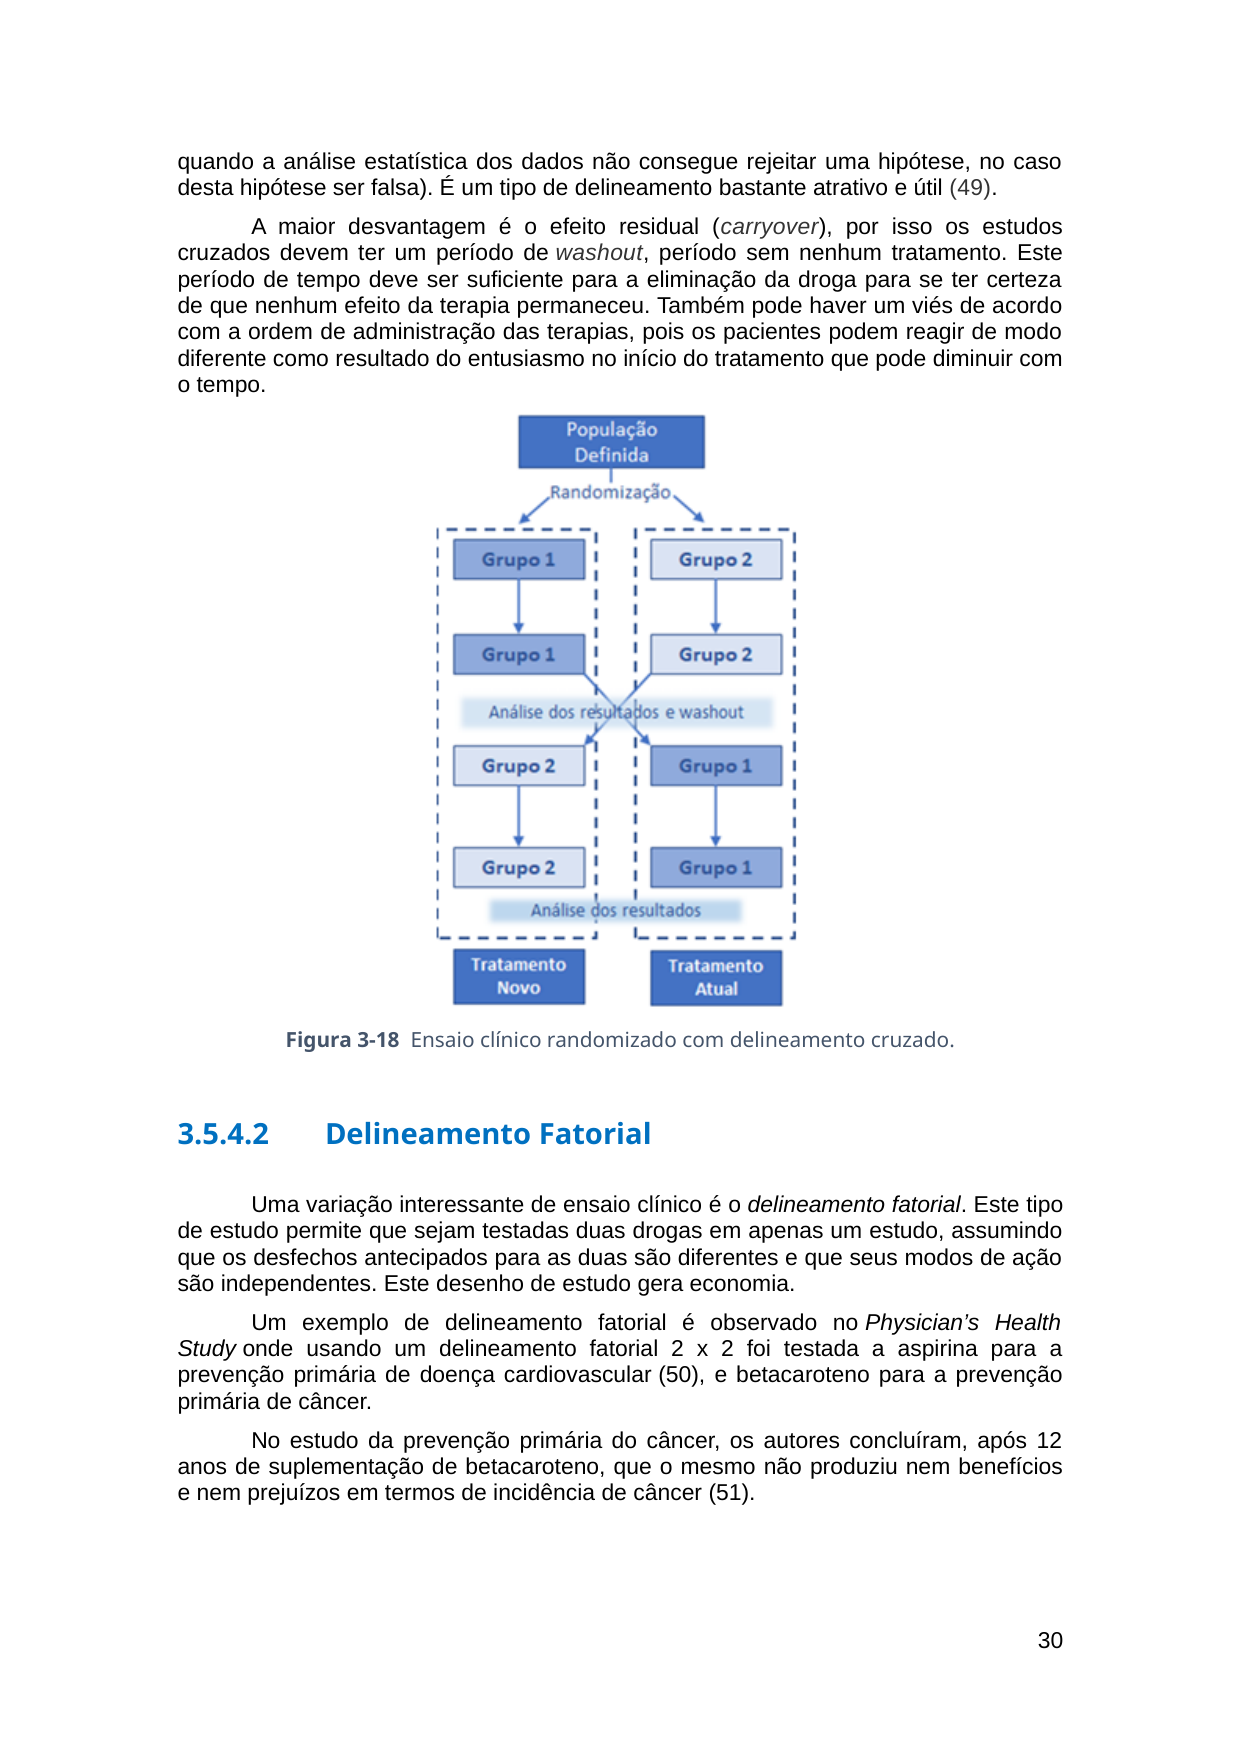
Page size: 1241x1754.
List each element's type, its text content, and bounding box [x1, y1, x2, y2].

text No estudo da prevenção primária do câncer, os autores concluíram, após 12 anos de suplementação de betacaroteno, que o mesmo não produziu nem benefícios e nem prejuízos em termos de incidência de câncer (51). [177, 1427, 1063, 1506]
text Uma variação interessante de ensaio clínico é o delineamento fatorial. Este tipo de estudo permite que sejam testadas duas drogas em apenas um estudo, assumindo que os desfechos antecipados para as duas são diferentes e que seus modos de ação são independentes. Este desenho de estudo gera economia. [177, 1191, 1063, 1296]
text Um exemplo de delineamento fatorial é observado no Physician’s Health Study onde usando um delineamento fatorial 2 x 2 foi testada a aspirina para a prevenção primária de doença cardiovascular (50), e betacaroteno para a prevenção primária de câncer. [177, 1309, 1063, 1414]
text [177, 148, 1063, 200]
text A maior desvantagem é o efeito residual (carryover), por isso os estudos cruzados devem ter um período de washout, período sem nenhum tratamento. Este período de tempo deve ser suficiente para a eliminação da droga para se ter certeza de que nenhum efeito da terapia permaneceu. Também pode haver um viés de acordo com a ordem de administração das terapias, pois os pacientes podem reagir de modo diferente como resultado do entusiasmo no início do tratamento que pode diminuir com o tempo. [177, 213, 1063, 397]
picture [436, 409, 804, 1013]
subtitle Delineamento Fatorial [177, 1113, 1063, 1153]
